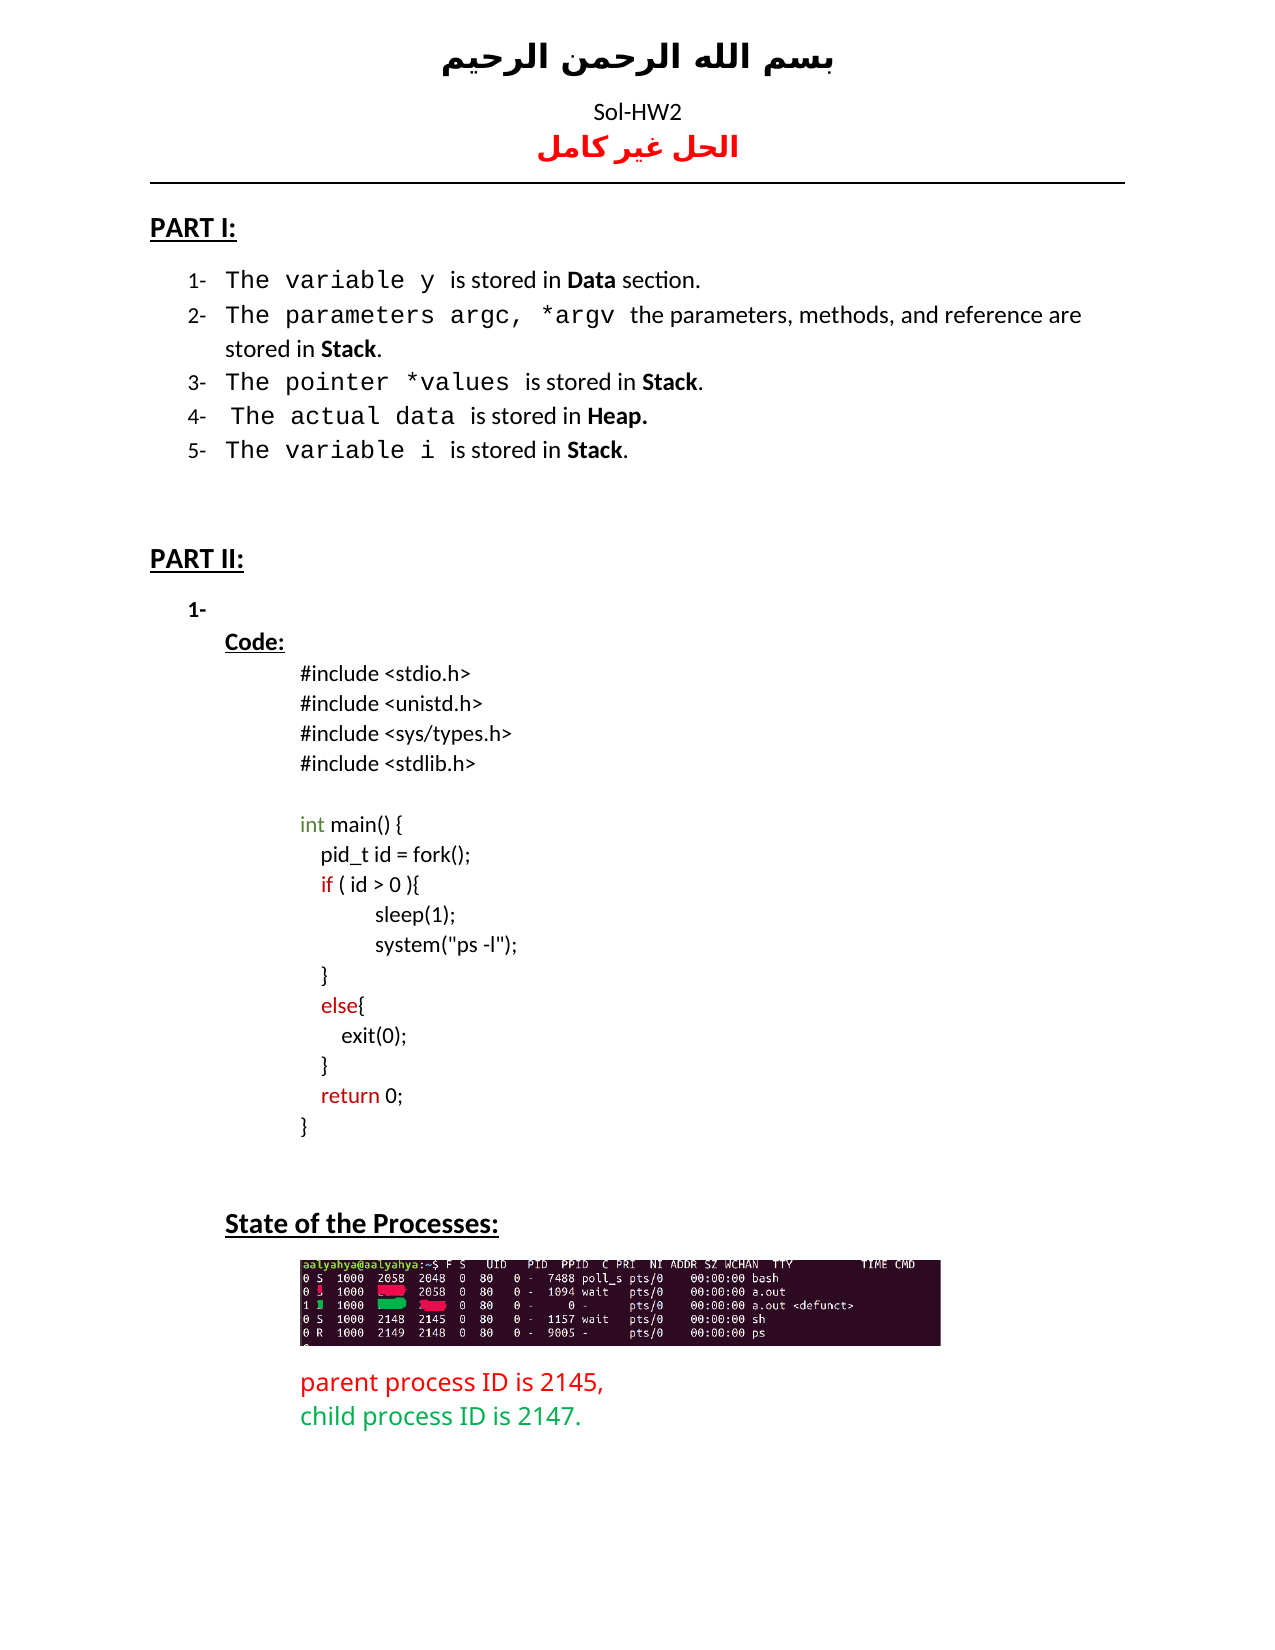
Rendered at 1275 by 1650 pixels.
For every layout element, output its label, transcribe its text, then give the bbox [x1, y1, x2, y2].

text بسم الله الرحمن الرحيم [150, 37, 1125, 76]
text PART I: [150, 209, 1125, 245]
list return 0; [300, 1082, 1125, 1109]
list The parameters argc, *argv the parameters, methods, and reference are stored in Stack. [187, 299, 1125, 363]
text PART II: [150, 540, 1125, 576]
list if ( id > 0 ){ [300, 870, 1125, 898]
text State of the Processes: [150, 1206, 1125, 1241]
list #include <sys/types.h> [300, 719, 1125, 747]
list The variable y is stored in Data section. [187, 264, 1125, 296]
text child process ID is 2147. [150, 1398, 1125, 1432]
list The variable i is stored in Stack. [187, 434, 1125, 466]
list Code: [225, 626, 1125, 656]
text parent process ID is 2145, [150, 1364, 1125, 1398]
list The pointer *values is stored in Stack. [187, 366, 1125, 398]
list pid_t id = fork(); [300, 840, 1125, 868]
list sleep(1); [300, 900, 1125, 928]
list system("ps -l"); [300, 931, 1125, 958]
list } [300, 961, 1125, 989]
text Sol-HW2 [150, 96, 1125, 127]
text الحل غير كامل [150, 129, 1125, 164]
list } [300, 1051, 1125, 1079]
list #include <unistd.h> [300, 689, 1125, 717]
picture [300, 1260, 941, 1346]
list else{ [300, 991, 1125, 1019]
list } [300, 1112, 1125, 1140]
list #include <stdlib.h> [300, 749, 1125, 777]
list The actual data is stored in Heap. [187, 400, 1125, 432]
list exit(0); [300, 1021, 1125, 1049]
list #include <stdio.h> [300, 659, 1125, 687]
list int main() { [300, 810, 1125, 838]
